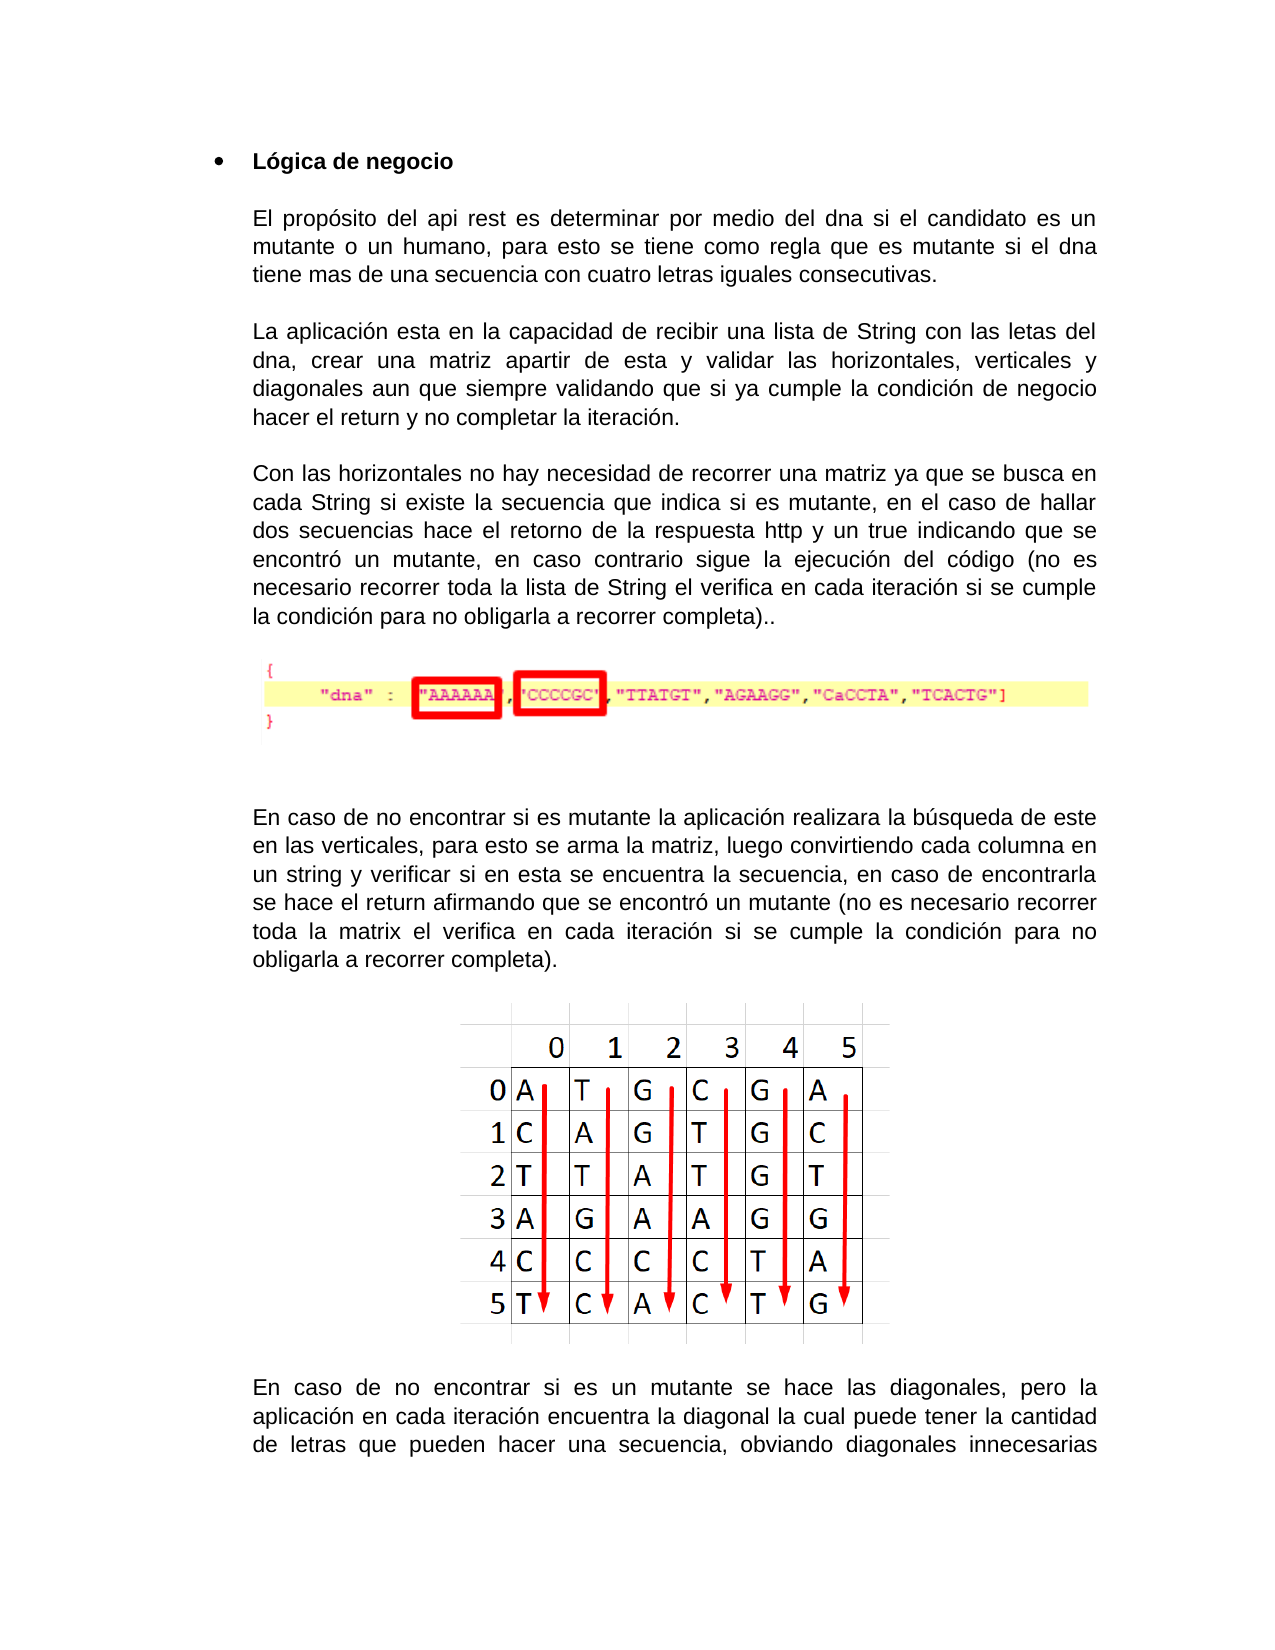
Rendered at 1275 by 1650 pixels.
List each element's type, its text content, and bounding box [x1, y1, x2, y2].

list La aplicación esta en la capacidad de recibir una lista de String con las letas del dna, crear una matriz apartir de esta y validar las horizontales, verticales y diagonales aun que siempre validando que si ya cumple la condición de negocio hacer el return y no completar la iteración. [252, 318, 1098, 430]
list En caso de no encontrar si es mutante la aplicación realizara la búsqueda de este en las verticales, para esto se arma la matriz, luego convirtiendo cada columna en un string y verificar si en esta se encuentra la secuencia, en caso de encontrarla se hace el return afirmando que se encontró un mutante (no es necesario recorrer toda la matrix el verifica en cada iteración si se cumple la condición para no obligarla a recorrer completa). [252, 804, 1098, 972]
list El propósito del api rest es determinar por medio del dna si el candidato es un mutante o un humano, para esto se tiene como regla que es mutante si el dna tiene mas de una secuencia con cuatro letras iguales consecutivas. [252, 204, 1098, 288]
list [252, 1374, 1098, 1458]
list Lógica de negocio [215, 148, 1098, 174]
list Con las horizontales no hay necesidad de recorrer una matriz ya que se busca en cada String si existe la secuencia que indica si es mutante, en el caso de hallar dos secuencias hace el retorno de la respuesta http y un true indicando que se encontró un mutante, en caso contrario sigue la ejecución del código (no es necesario recorrer toda la lista de String el verifica en cada iteración si se cumple la condición para no obligarla a recorrer completa).. [252, 460, 1098, 629]
picture [460, 1003, 890, 1344]
picture [261, 659, 1089, 745]
